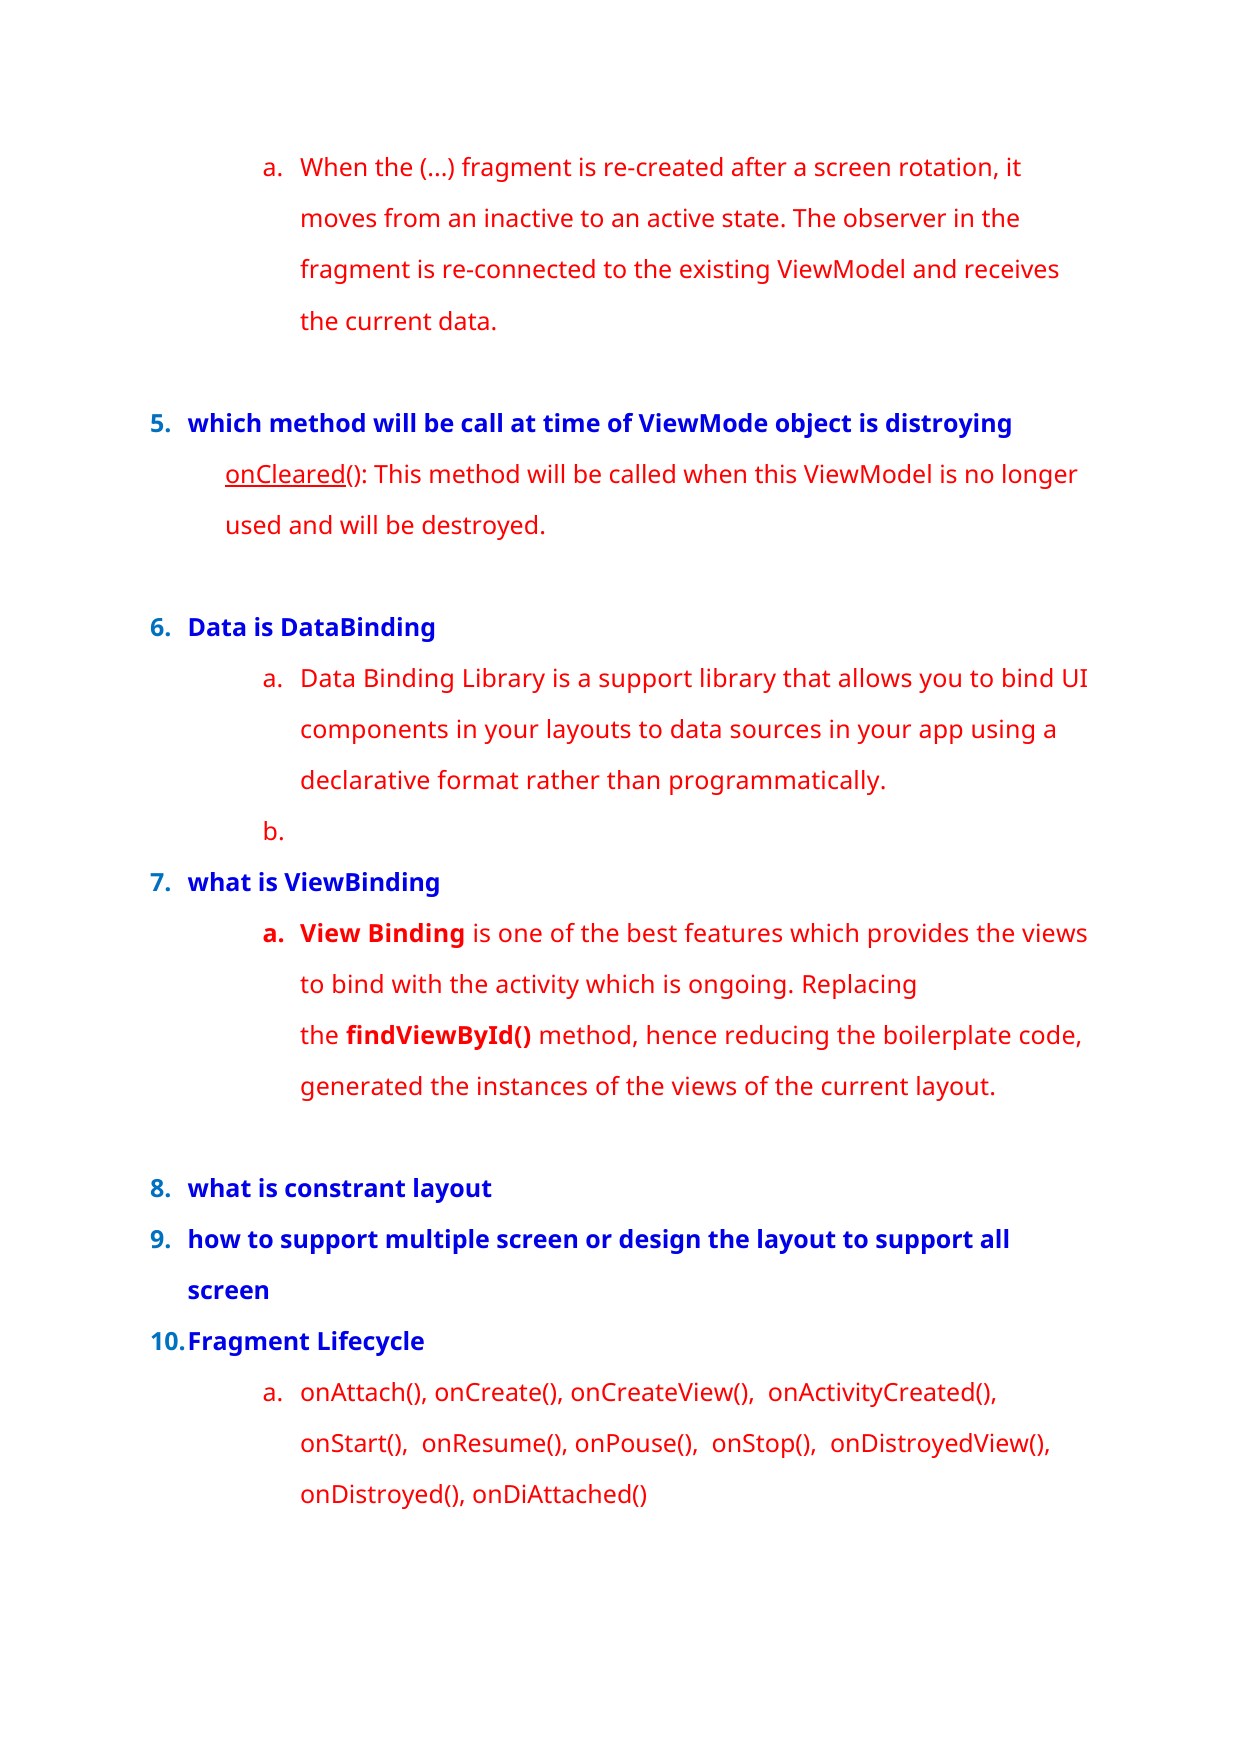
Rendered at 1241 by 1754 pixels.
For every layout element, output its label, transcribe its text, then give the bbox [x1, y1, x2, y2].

list Data Binding Library is a support library that allows you to bind UI components in your layouts to data sources in your app using a declarative format rather than programmatically. [262, 660, 1090, 797]
list what is constrant layout [150, 1171, 1090, 1205]
list how to support multiple screen or design the layout to support all screen [150, 1222, 1090, 1307]
list which method will be call at time of ViewMode object is distroying [150, 405, 1090, 439]
list Fragment Lifecycle [150, 1324, 1090, 1358]
list onAttach(), onCreate(), onCreateView(), onActivityCreated(), onStart(), onResume(), onPouse(), onStop(), onDistroyedView(), onDistroyed(), onDiAttached() [262, 1375, 1090, 1511]
list View Binding is one of the best features which provides the views to bind with the activity which is ongoing. Replacing the findViewById() method, hence reducing the boilerplate code, generated the instances of the views of the current layout. [262, 916, 1090, 1103]
list onCleared(): This method will be called when this ViewModel is no longer used and will be destroyed. [225, 456, 1090, 541]
list When the (...) fragment is re-created after a screen rotation, it moves from an inactive to an active state. The observer in the fragment is re-connected to the existing ViewModel and receives the current data. [262, 150, 1090, 337]
list Data is DataBinding [150, 609, 1090, 643]
list what is ViewBinding [150, 864, 1090, 899]
